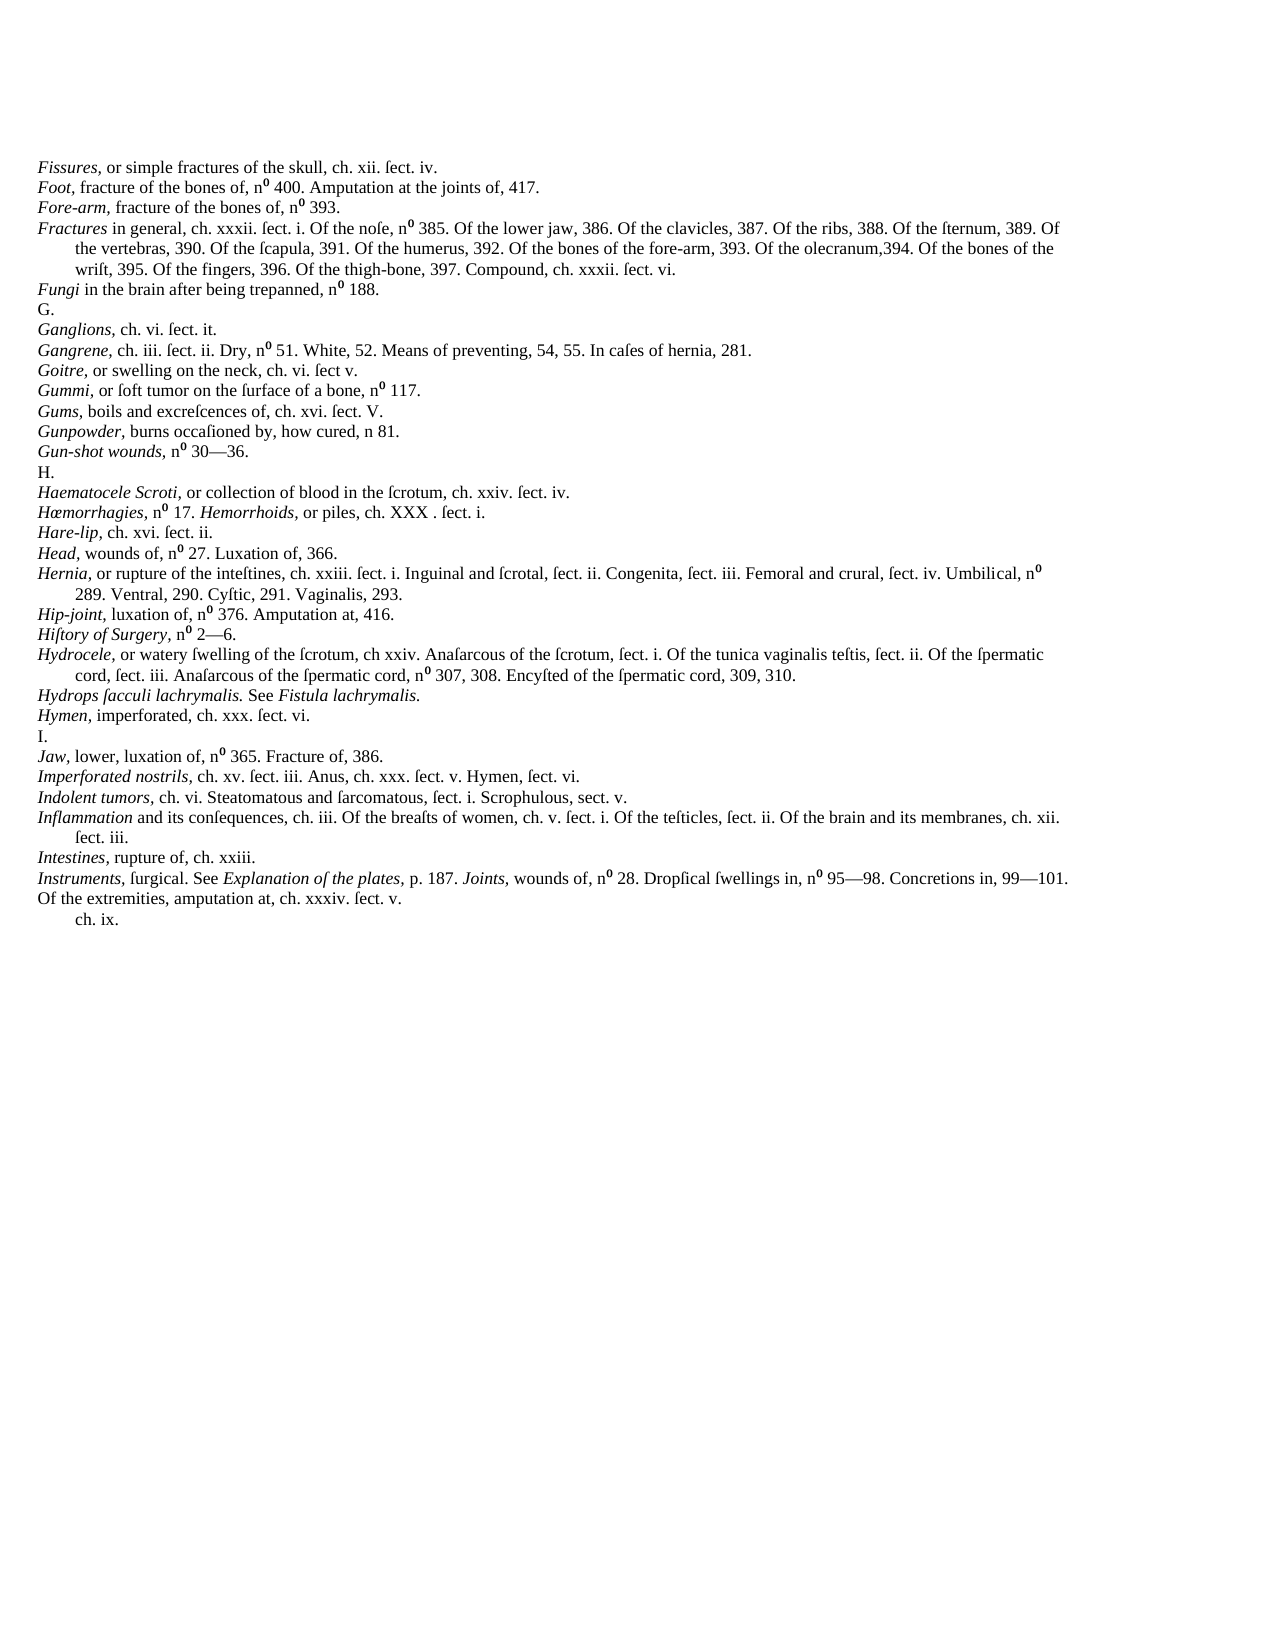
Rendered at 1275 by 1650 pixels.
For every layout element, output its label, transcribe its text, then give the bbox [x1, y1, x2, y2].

text Hymen, imperforated, ch. xxx. ſect. vi. [37, 705, 1075, 726]
text Gunpowder, burns occaſioned by, how cured, n 81. [37, 421, 1075, 441]
text ch. ix. [37, 908, 1075, 929]
text Hare-lip, ch. xvi. ſect. ii. [37, 522, 1075, 543]
text Foot, fracture of the bones of, n⁰ 400. Amputation at the joints of, 417. [37, 177, 1075, 197]
text Hiſtory of Surgery, n⁰ 2—6. [37, 624, 1075, 644]
text Goitre, or swelling on the neck, ch. vi. ſect v. [37, 360, 1075, 380]
text Gangrene, ch. iii. ſect. ii. Dry, n⁰ 51. White, 52. Means of preventing, 54, 55. In caſes of hernia, 281. [37, 339, 1075, 360]
text Jaw, lower, luxation of, n⁰ 365. Fracture of, 386. [37, 746, 1075, 766]
text Hœmorrhagies, n⁰ 17. Hemorrhoids, or piles, ch. XXX . ſect. i. [37, 502, 1075, 522]
text Ganglions, ch. vi. ſect. it. [37, 319, 1075, 339]
text Hydrops ſacculi lachrymalis. See Fistula lachrymalis. [37, 685, 1075, 705]
text G. [37, 299, 1075, 319]
text Indolent tumors, ch. vi. Steatomatous and ſarcomatous, ſect. i. Scrophulous, sect. v. [37, 786, 1075, 807]
text Imperforated nostrils, ch. xv. ſect. iii. Anus, ch. xxx. ſect. v. Hymen, ſect. vi. [37, 766, 1075, 786]
text Head, wounds of, n⁰ 27. Luxation of, 366. [37, 543, 1075, 563]
text Gun-shot wounds, n⁰ 30—36. [37, 441, 1075, 461]
text Inflammation and its conſequences, ch. iii. Of the breaſts of women, ch. v. ſect. i. Of the teſticles, ſect. ii. Of the brain and its membranes, ch. xii. ſect. iii. [37, 807, 1075, 847]
text Intestines, rupture of, ch. xxiii. [37, 847, 1075, 868]
text I. [37, 726, 1075, 746]
text Instruments, ſurgical. See Explanation oſ the plates, p. 187. Joints, wounds of, n⁰ 28. Dropſical ſwellings in, n⁰ 95—98. Concretions in, 99—101. Of the extremities, amputation at, ch. xxxiv. ſect. v. [37, 868, 1075, 908]
text Gums, boils and excreſcences of, ch. xvi. ſect. V. [37, 401, 1075, 421]
text Hydrocele, or watery ſwelling of the ſcrotum, ch xxiv. Anaſarcous of the ſcrotum, ſect. i. Of the tunica vaginalis teſtis, ſect. ii. Of the ſpermatic cord, ſect. iii. Anaſarcous of the ſpermatic cord, n⁰ 307, 308. Encyſted of the ſpermatic cord, 309, 310. [37, 644, 1075, 685]
text Fungi in the brain after being trepanned, n⁰ 188. [37, 279, 1075, 299]
text H. [37, 461, 1075, 482]
text Fractures in general, ch. xxxii. ſect. i. Of the noſe, n⁰ 385. Of the lower jaw, 386. Of the clavicles, 387. Of the ribs, 388. Of the ſternum, 389. Of the vertebras, 390. Of the ſcapula, 391. Of the humerus, 392. Of the bones of the fore-arm, 393. Of the olecranum,394. Of the bones of the wriſt, 395. Of the fingers, 396. Of the thigh-bone, 397. Compound, ch. xxxii. ſect. vi. [37, 218, 1075, 279]
text Gummi, or ſoft tumor on the ſurface of a bone, n⁰ 117. [37, 380, 1075, 401]
text Fore-arm, fracture of the bones of, n⁰ 393. [37, 197, 1075, 218]
text Hernia, or rupture of the inteſtines, ch. xxiii. ſect. i. Inguinal and ſcrotal, ſect. ii. Congenita, ſect. iii. Femoral and crural, ſect. iv. Umbilical, n⁰ 289. Ventral, 290. Cyſtic, 291. Vaginalis, 293. [37, 563, 1075, 604]
text Hip-joint, luxation of, n⁰ 376. Amputation at, 416. [37, 604, 1075, 624]
text Fissures, or simple fractures of the skull, ch. xii. ſect. iv. [37, 157, 1075, 177]
text Haematocele Scroti, or collection of blood in the ſcrotum, ch. xxiv. ſect. iv. [37, 482, 1075, 502]
